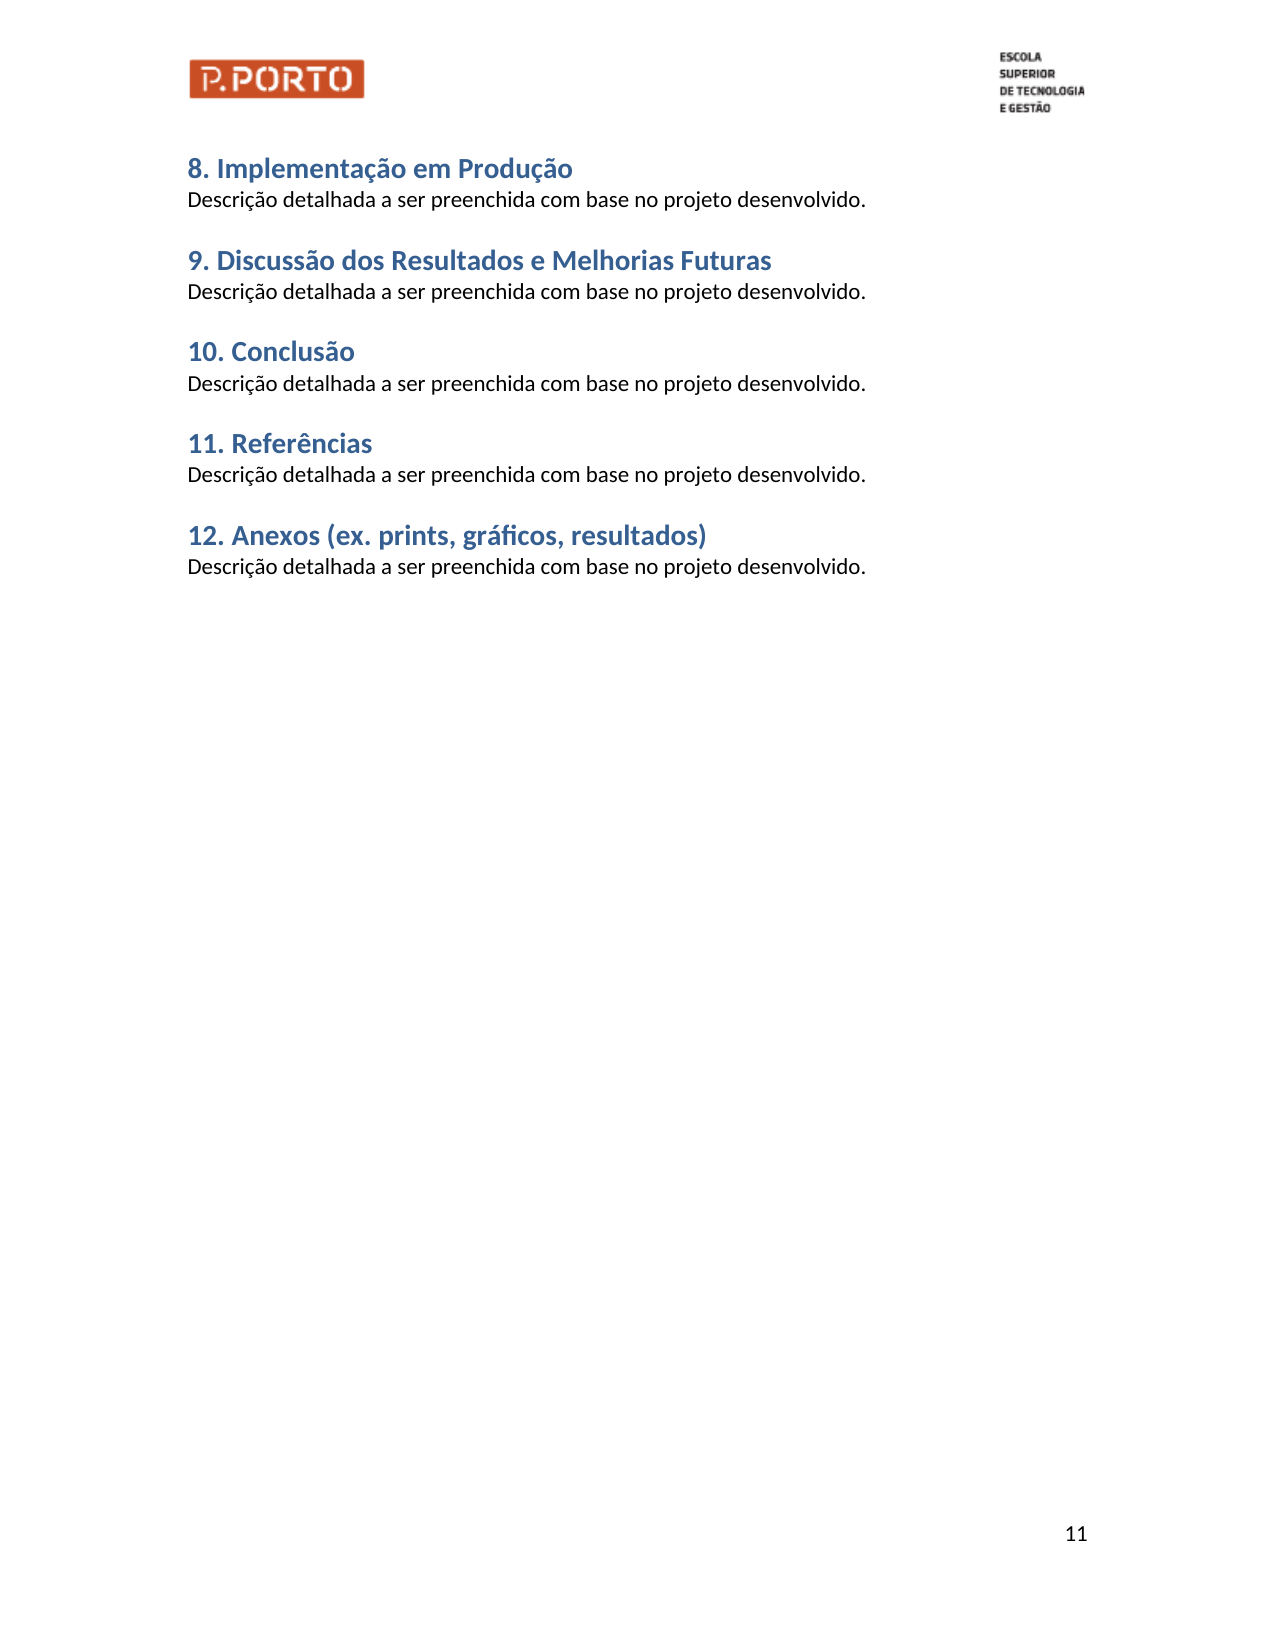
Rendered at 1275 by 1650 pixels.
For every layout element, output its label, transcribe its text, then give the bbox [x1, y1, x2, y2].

subtitle 11. Referências [187, 425, 1087, 461]
text Descrição detalhada a ser preenchida com base no projeto desenvolvido. [187, 186, 1087, 214]
picture [187, 59, 366, 100]
text Descrição detalhada a ser preenchida com base no projeto desenvolvido. [187, 369, 1087, 397]
picture [996, 48, 1083, 110]
subtitle 9. Discussão dos Resultados e Melhorias Futuras [187, 242, 1087, 277]
text Descrição detalhada a ser preenchida com base no projeto desenvolvido. [187, 277, 1087, 305]
subtitle 10. Conclusão [187, 333, 1087, 369]
text Descrição detalhada a ser preenchida com base no projeto desenvolvido. [187, 461, 1087, 489]
text Descrição detalhada a ser preenchida com base no projeto desenvolvido. [187, 552, 1087, 580]
subtitle 12. Anexos (ex. prints, gráficos, resultados) [187, 517, 1087, 552]
subtitle 8. Implementação em Produção [187, 150, 1087, 186]
